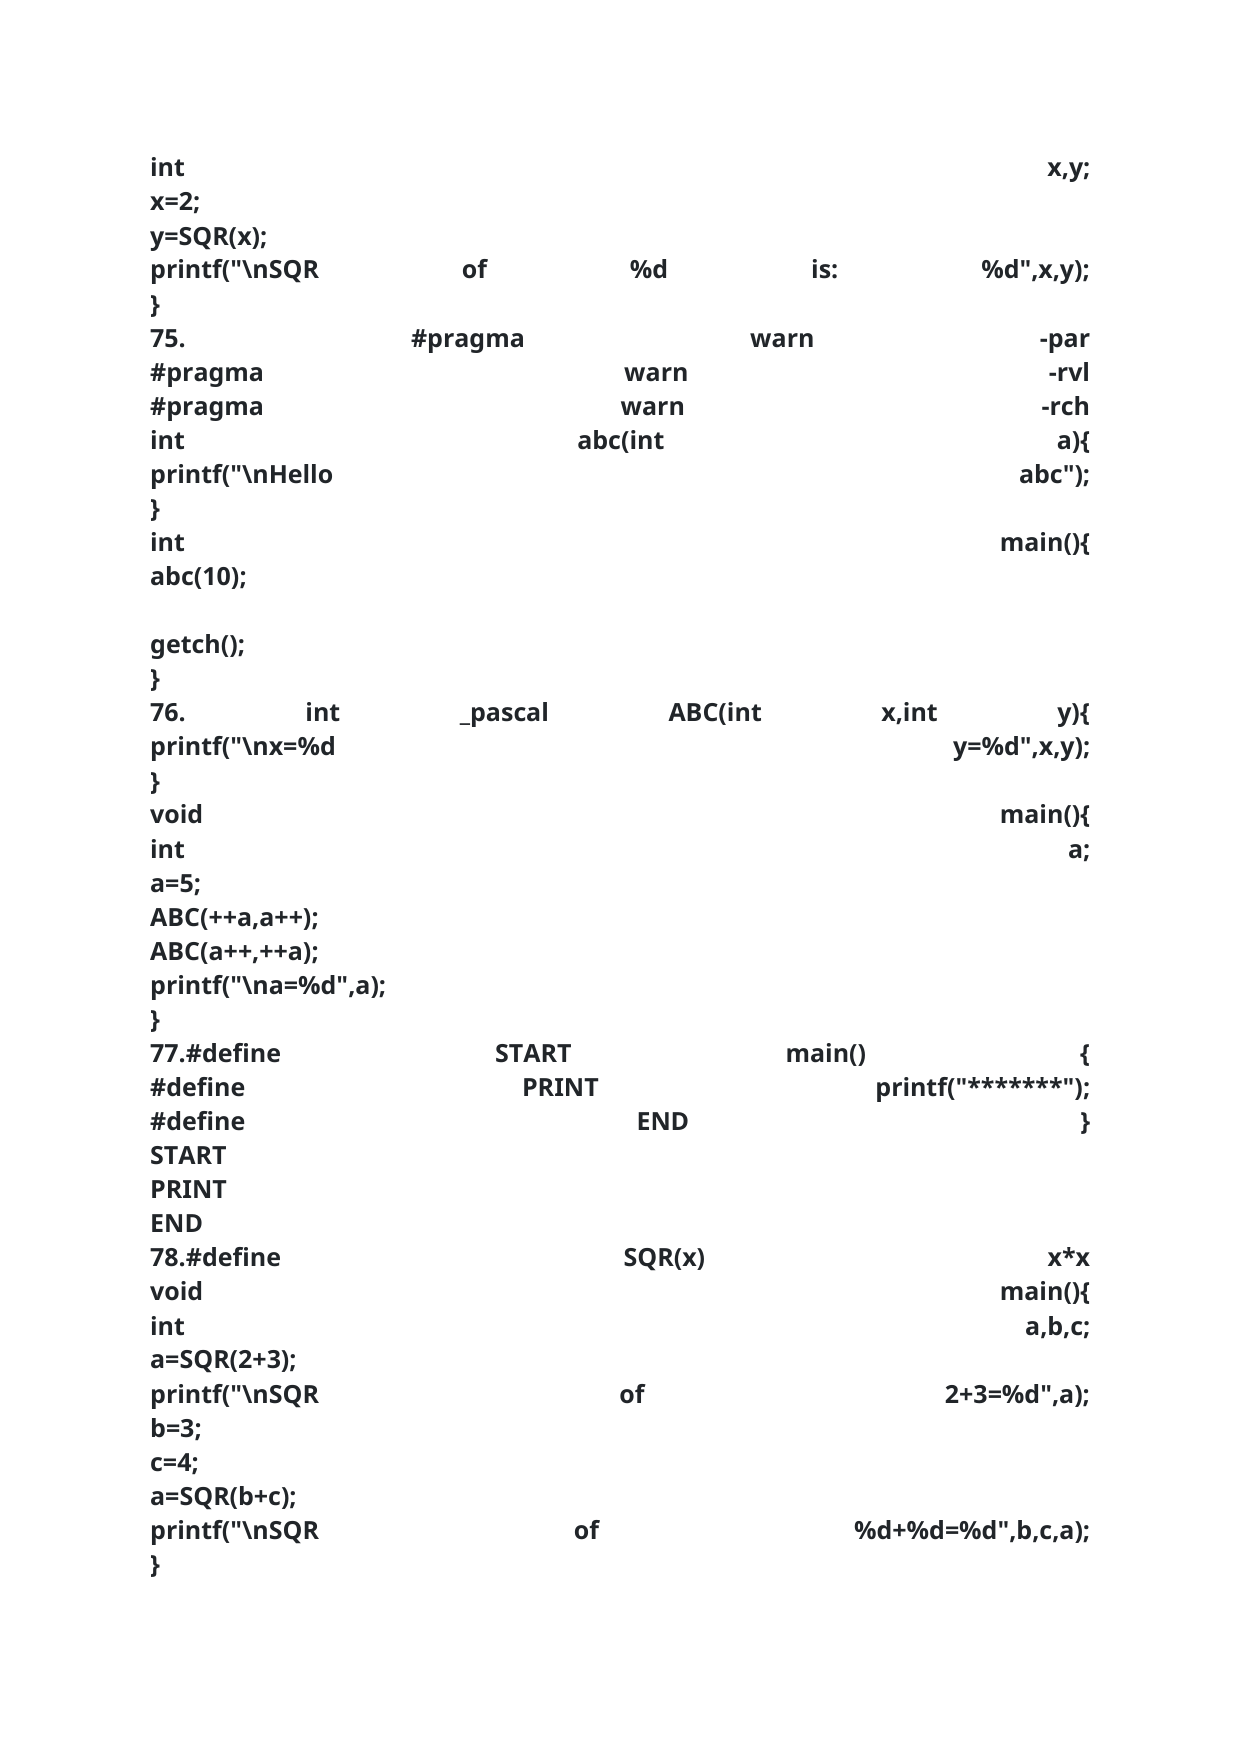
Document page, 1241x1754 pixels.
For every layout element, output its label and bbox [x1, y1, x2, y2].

text [150, 150, 1090, 1581]
